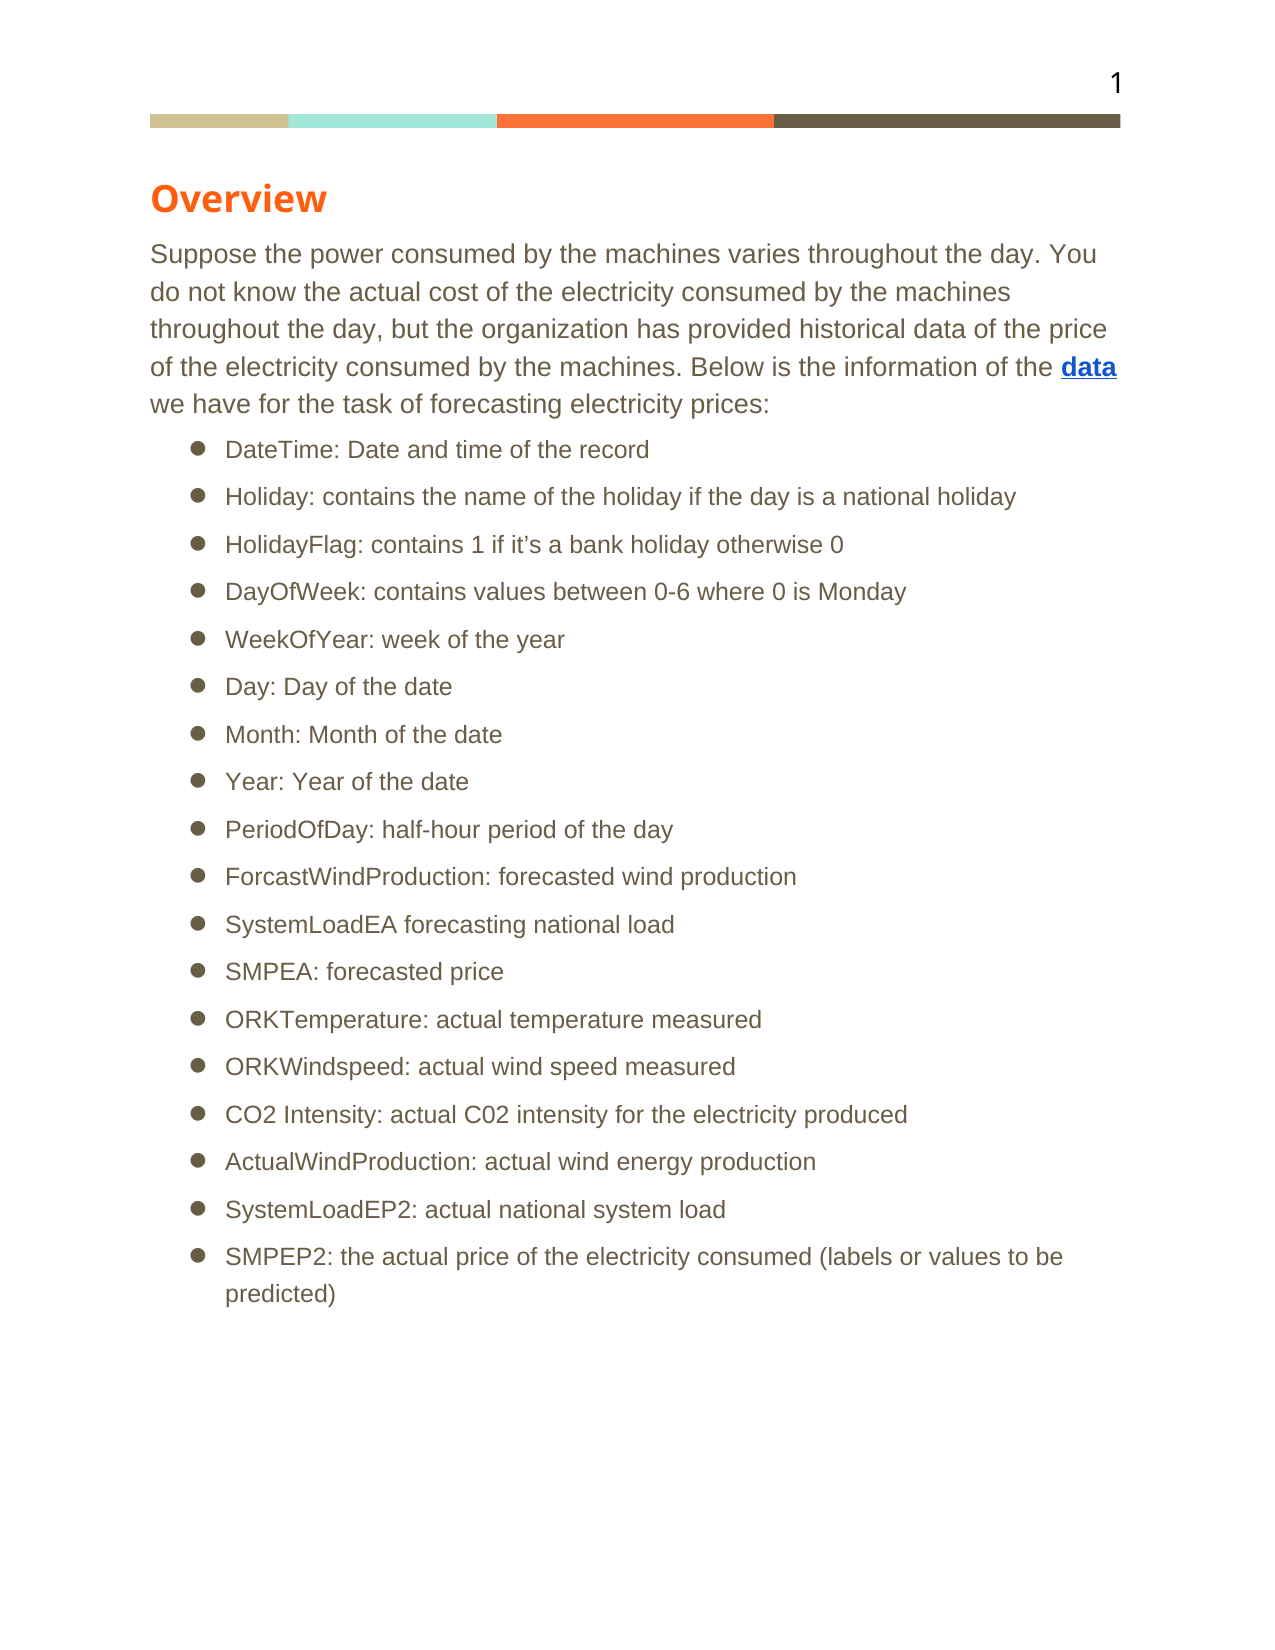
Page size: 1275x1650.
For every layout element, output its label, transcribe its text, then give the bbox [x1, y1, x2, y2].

picture [150, 114, 1121, 128]
list HolidayFlag: contains 1 if it’s a bank holiday otherwise 0 [187, 521, 1125, 560]
list CO2 Intensity: actual C02 intensity for the electricity produced [187, 1091, 1125, 1130]
list SMPEP2: the actual price of the electricity consumed (labels or values to be predicted) [187, 1233, 1125, 1307]
list DateTime: Date and time of the record [187, 426, 1125, 465]
list Month: Month of the date [187, 711, 1125, 750]
list WeekOfYear: week of the year [187, 616, 1125, 655]
list Holiday: contains the name of the holiday if the day is a national holiday [187, 473, 1125, 513]
list Day: Day of the date [187, 663, 1125, 703]
list ORKWindspeed: actual wind speed measured [187, 1043, 1125, 1083]
list ActualWindProduction: actual wind energy production [187, 1138, 1125, 1178]
list ORKTemperature: actual temperature measured [187, 996, 1125, 1035]
text Suppose the power consumed by the machines varies throughout the day. You do not know the actual cost of the electricity consumed by the machines throughout the day, but the organization has provided historical data of the price of the electricity consumed by the machines. Below is the information of the data we have for the task of forecasting electricity prices: [150, 238, 1125, 419]
list SMPEA: forecasted price [187, 948, 1125, 988]
list SystemLoadEA forecasting national load [187, 901, 1125, 940]
list PeriodOfDay: half-hour period of the day [187, 806, 1125, 845]
list ForcastWindProduction: forecasted wind production [187, 853, 1125, 893]
subtitle Overview [150, 172, 1125, 223]
list SystemLoadEP2: actual national system load [187, 1186, 1125, 1225]
list Year: Year of the date [187, 758, 1125, 798]
list DayOfWeek: contains values between 0-6 where 0 is Monday [187, 568, 1125, 608]
